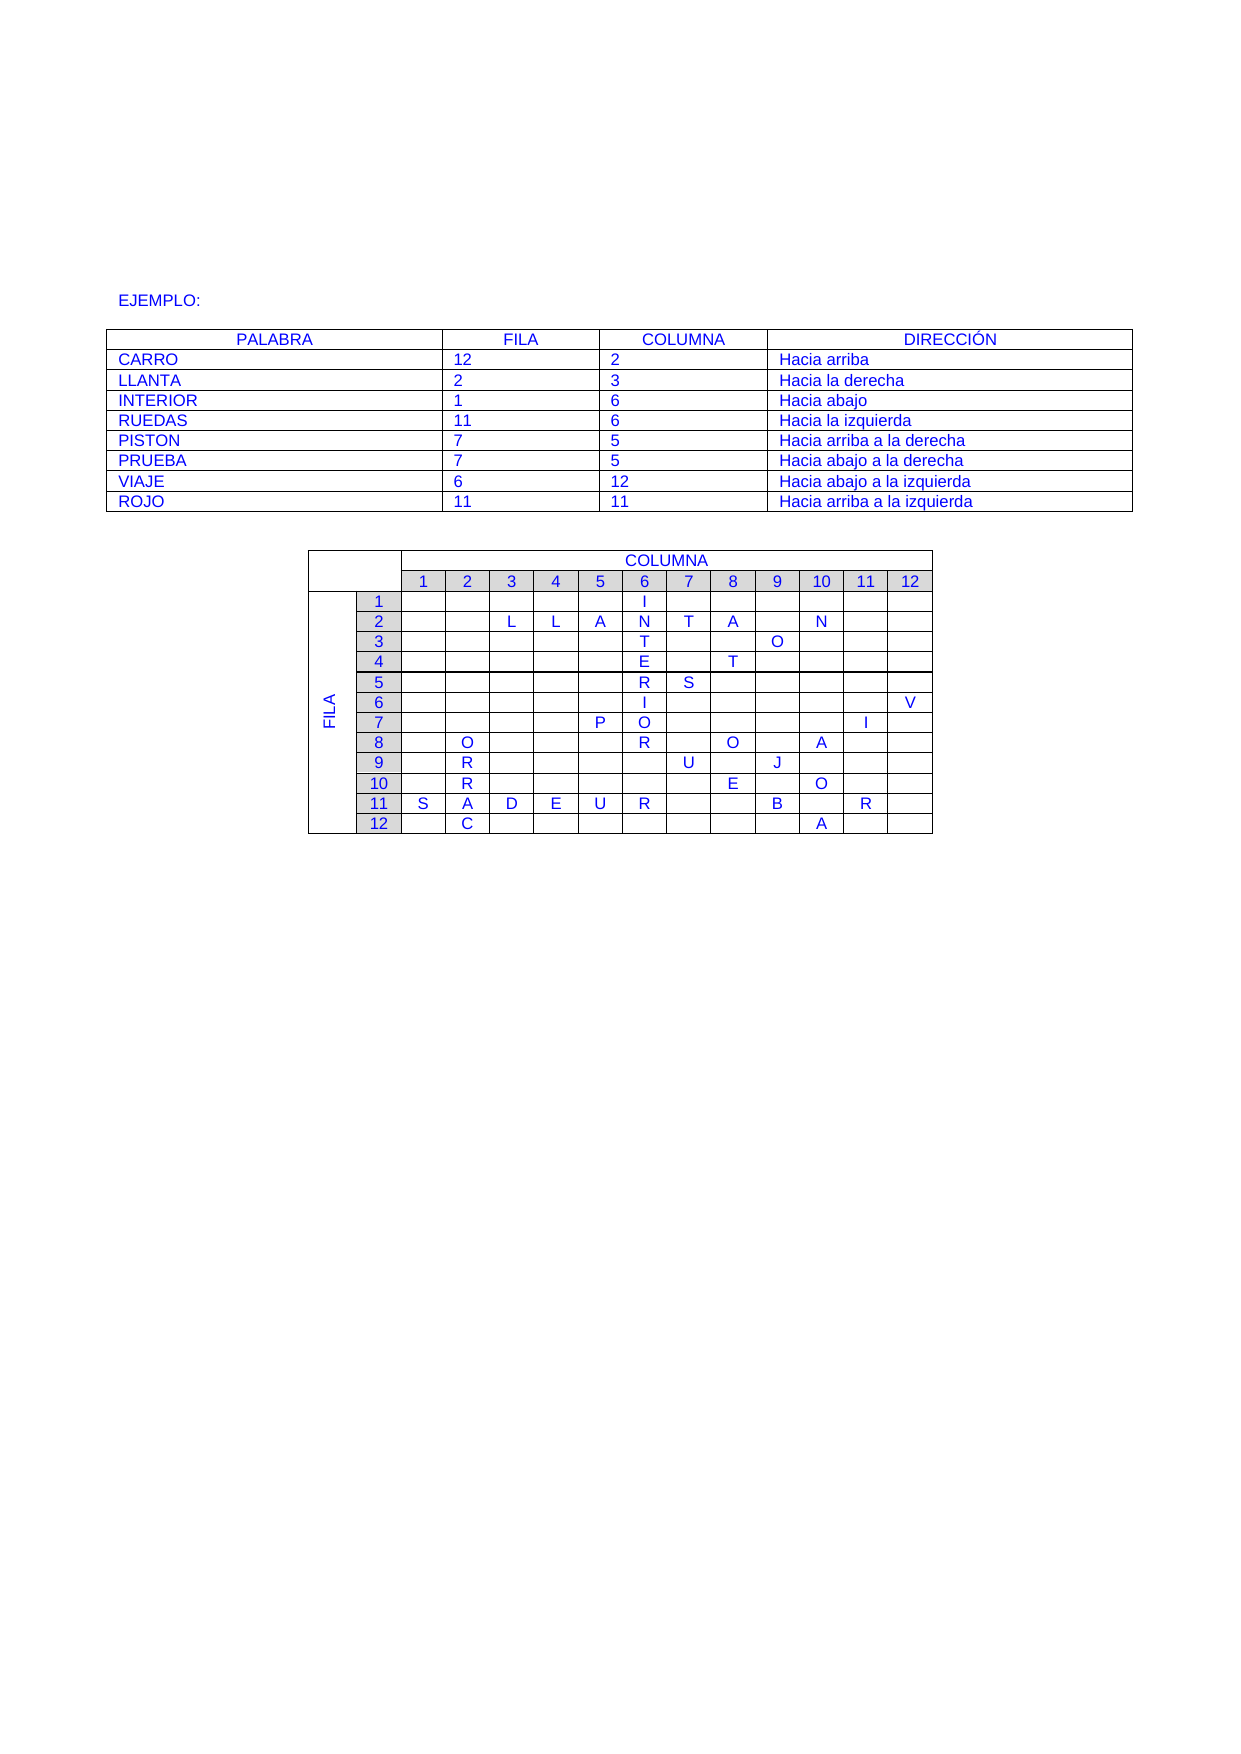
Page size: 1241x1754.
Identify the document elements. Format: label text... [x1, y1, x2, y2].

table_cell 5 [579, 571, 622, 591]
table_cell VIAJE [107, 471, 442, 491]
table_cell PRUEBA [107, 451, 442, 470]
table_cell A [711, 612, 755, 631]
table_cell [402, 592, 445, 611]
table_cell INTERIOR [107, 391, 442, 410]
table_cell [888, 733, 932, 752]
table_cell 12 [888, 571, 932, 591]
table_cell [800, 794, 843, 813]
table_cell [534, 592, 578, 611]
table_cell [667, 733, 710, 752]
table_cell LLANTA [107, 370, 442, 389]
table_cell 4 [357, 652, 401, 671]
table_cell A [446, 794, 489, 813]
table_cell [888, 814, 932, 833]
table_cell [756, 592, 799, 611]
table_cell [490, 592, 533, 611]
table_cell [534, 632, 578, 651]
table_cell [579, 673, 622, 692]
table_cell 4 [534, 571, 578, 591]
table_cell I [623, 693, 666, 712]
table_cell 12 [357, 814, 401, 833]
table_cell [534, 753, 578, 772]
table_cell 11 [443, 411, 599, 430]
table_cell [402, 632, 445, 651]
table_cell [402, 713, 445, 732]
table_cell [888, 794, 932, 813]
table_cell PISTON [107, 431, 442, 450]
table_cell I [844, 713, 887, 732]
table_cell 5 [600, 451, 767, 470]
table_cell [534, 652, 578, 671]
table_cell [402, 673, 445, 692]
table_cell [711, 673, 755, 692]
table_cell 2 [357, 612, 401, 631]
table_cell E [711, 774, 755, 793]
text EJEMPLO: [118, 291, 1122, 310]
table_cell [579, 693, 622, 712]
table_cell [800, 693, 843, 712]
table_cell [711, 693, 755, 712]
table_cell Hacia arriba a la izquierda [768, 492, 1132, 511]
table_cell [623, 774, 666, 793]
table_cell 7 [357, 713, 401, 732]
table_cell [800, 632, 843, 651]
table_cell [623, 814, 666, 833]
table_cell [402, 753, 445, 772]
table_cell [446, 612, 489, 631]
table_cell 7 [443, 431, 599, 450]
table_cell [579, 814, 622, 833]
table_cell N [623, 612, 666, 631]
table_cell 6 [443, 471, 599, 491]
table_cell 5 [357, 673, 401, 692]
table_cell U [579, 794, 622, 813]
table_cell T [667, 612, 710, 631]
table_cell [844, 774, 887, 793]
table_cell [534, 733, 578, 752]
table_cell L [534, 612, 578, 631]
table_cell [490, 632, 533, 651]
table_cell 7 [443, 451, 599, 470]
table_cell ROJO [107, 492, 442, 511]
table_cell [711, 794, 755, 813]
table_cell Hacia abajo [768, 391, 1132, 410]
table_cell [756, 713, 799, 732]
table_cell [534, 673, 578, 692]
table_cell 11 [844, 571, 887, 591]
table_cell [888, 612, 932, 631]
table_cell [402, 652, 445, 671]
table_cell [490, 652, 533, 671]
table_cell [756, 733, 799, 752]
table_cell 6 [623, 571, 666, 591]
table_cell A [800, 814, 843, 833]
table_cell E [623, 652, 666, 671]
table_cell [756, 652, 799, 671]
table_cell 6 [600, 391, 767, 410]
table_cell Hacia arriba [768, 350, 1132, 369]
table_cell [402, 733, 445, 752]
table_cell [579, 753, 622, 772]
table_cell CARRO [107, 350, 442, 369]
table_cell 8 [357, 733, 401, 752]
table_cell [800, 652, 843, 671]
table_cell 2 [446, 571, 489, 591]
table_cell [888, 632, 932, 651]
table_cell I [623, 592, 666, 611]
table_cell [711, 753, 755, 772]
table_cell 6 [600, 411, 767, 430]
table_cell 8 [711, 571, 755, 591]
table_cell [490, 733, 533, 752]
table_cell [800, 592, 843, 611]
table_cell V [888, 693, 932, 712]
table_cell U [667, 753, 710, 772]
table_cell [800, 753, 843, 772]
table_cell 2 [600, 350, 767, 369]
table_cell [756, 693, 799, 712]
table_cell [844, 673, 887, 692]
table_cell [667, 652, 710, 671]
table_cell [800, 673, 843, 692]
table_cell [402, 814, 445, 833]
table_cell [579, 733, 622, 752]
table_cell [490, 713, 533, 732]
table_cell [490, 693, 533, 712]
table_cell R [446, 774, 489, 793]
table_cell J [756, 753, 799, 772]
table_cell [711, 814, 755, 833]
table_cell [756, 612, 799, 631]
table_cell Hacia arriba a la derecha [768, 431, 1132, 450]
table_cell [844, 733, 887, 752]
table_cell A [579, 612, 622, 631]
table_cell [844, 693, 887, 712]
table_cell 11 [443, 492, 599, 511]
table_cell 5 [600, 431, 767, 450]
table_cell Hacia la derecha [768, 370, 1132, 389]
table_cell [711, 713, 755, 732]
table_cell [844, 652, 887, 671]
table_header [309, 551, 401, 591]
table_cell [402, 612, 445, 631]
table_cell 3 [600, 370, 767, 389]
table_cell [534, 774, 578, 793]
table_cell [490, 774, 533, 793]
table_cell O [756, 632, 799, 651]
table_cell R [446, 753, 489, 772]
table_cell 1 [443, 391, 599, 410]
table_cell [888, 673, 932, 692]
table_cell 1 [402, 571, 445, 591]
table_cell O [711, 733, 755, 752]
table_cell L [490, 612, 533, 631]
table_cell [446, 673, 489, 692]
table_cell [579, 774, 622, 793]
table_cell D [490, 794, 533, 813]
table_cell O [623, 713, 666, 732]
table_cell 12 [443, 350, 599, 369]
table_cell T [711, 652, 755, 671]
table_cell [446, 592, 489, 611]
table_cell R [844, 794, 887, 813]
table_cell [667, 693, 710, 712]
table_cell R [623, 794, 666, 813]
table_cell 6 [357, 693, 401, 712]
table_cell Hacia abajo a la izquierda [768, 471, 1132, 491]
table_header DIRECCIÓN [768, 330, 1132, 349]
table_cell [402, 693, 445, 712]
table_cell Hacia la izquierda [768, 411, 1132, 430]
table_cell T [623, 632, 666, 651]
table_cell 12 [600, 471, 767, 491]
table_cell [667, 713, 710, 732]
table_cell [888, 753, 932, 772]
table_cell [534, 693, 578, 712]
table_cell [888, 774, 932, 793]
table_cell 1 [357, 592, 401, 611]
table_cell 3 [357, 632, 401, 651]
table_cell RUEDAS [107, 411, 442, 430]
table_cell [888, 592, 932, 611]
table_cell 2 [443, 370, 599, 389]
table_cell [534, 713, 578, 732]
table_cell 9 [357, 753, 401, 772]
table_cell S [667, 673, 710, 692]
table_cell FILA [309, 592, 356, 833]
table_cell S [402, 794, 445, 813]
table_cell [711, 632, 755, 651]
table_cell [844, 753, 887, 772]
table_cell 11 [600, 492, 767, 511]
table_cell [490, 753, 533, 772]
table_cell [711, 592, 755, 611]
table_cell [490, 673, 533, 692]
table_cell 3 [490, 571, 533, 591]
table_header FILA [443, 330, 599, 349]
table_cell [446, 652, 489, 671]
table_header PALABRA [107, 330, 442, 349]
table_cell [490, 814, 533, 833]
table_cell O [446, 733, 489, 752]
table_cell R [623, 673, 666, 692]
table_cell [534, 814, 578, 833]
table_cell [800, 713, 843, 732]
table_cell R [623, 733, 666, 752]
table_cell C [446, 814, 489, 833]
table_cell [844, 632, 887, 651]
table_cell [844, 612, 887, 631]
table_cell O [800, 774, 843, 793]
table_cell [667, 592, 710, 611]
table_cell [756, 673, 799, 692]
table_cell [667, 794, 710, 813]
table_cell [844, 592, 887, 611]
table_cell [623, 753, 666, 772]
table_cell B [756, 794, 799, 813]
table_cell [446, 632, 489, 651]
table_cell [844, 814, 887, 833]
table_cell 9 [756, 571, 799, 591]
table_cell [888, 652, 932, 671]
table_cell [667, 774, 710, 793]
table_cell P [579, 713, 622, 732]
table_cell [667, 814, 710, 833]
table_cell E [534, 794, 578, 813]
table_cell [402, 774, 445, 793]
table_cell 10 [357, 774, 401, 793]
table_header COLUMNA [402, 551, 932, 570]
table_cell [667, 632, 710, 651]
table_cell [579, 632, 622, 651]
table_cell A [800, 733, 843, 752]
table_header COLUMNA [600, 330, 767, 349]
table_cell N [800, 612, 843, 631]
table_cell [446, 713, 489, 732]
table_cell [579, 652, 622, 671]
table_cell [756, 814, 799, 833]
table_cell [888, 713, 932, 732]
table_cell Hacia abajo a la derecha [768, 451, 1132, 470]
table_cell [446, 693, 489, 712]
table_cell [756, 774, 799, 793]
table_cell [579, 592, 622, 611]
table_cell 10 [800, 571, 843, 591]
table_cell 11 [357, 794, 401, 813]
table_cell 7 [667, 571, 710, 591]
